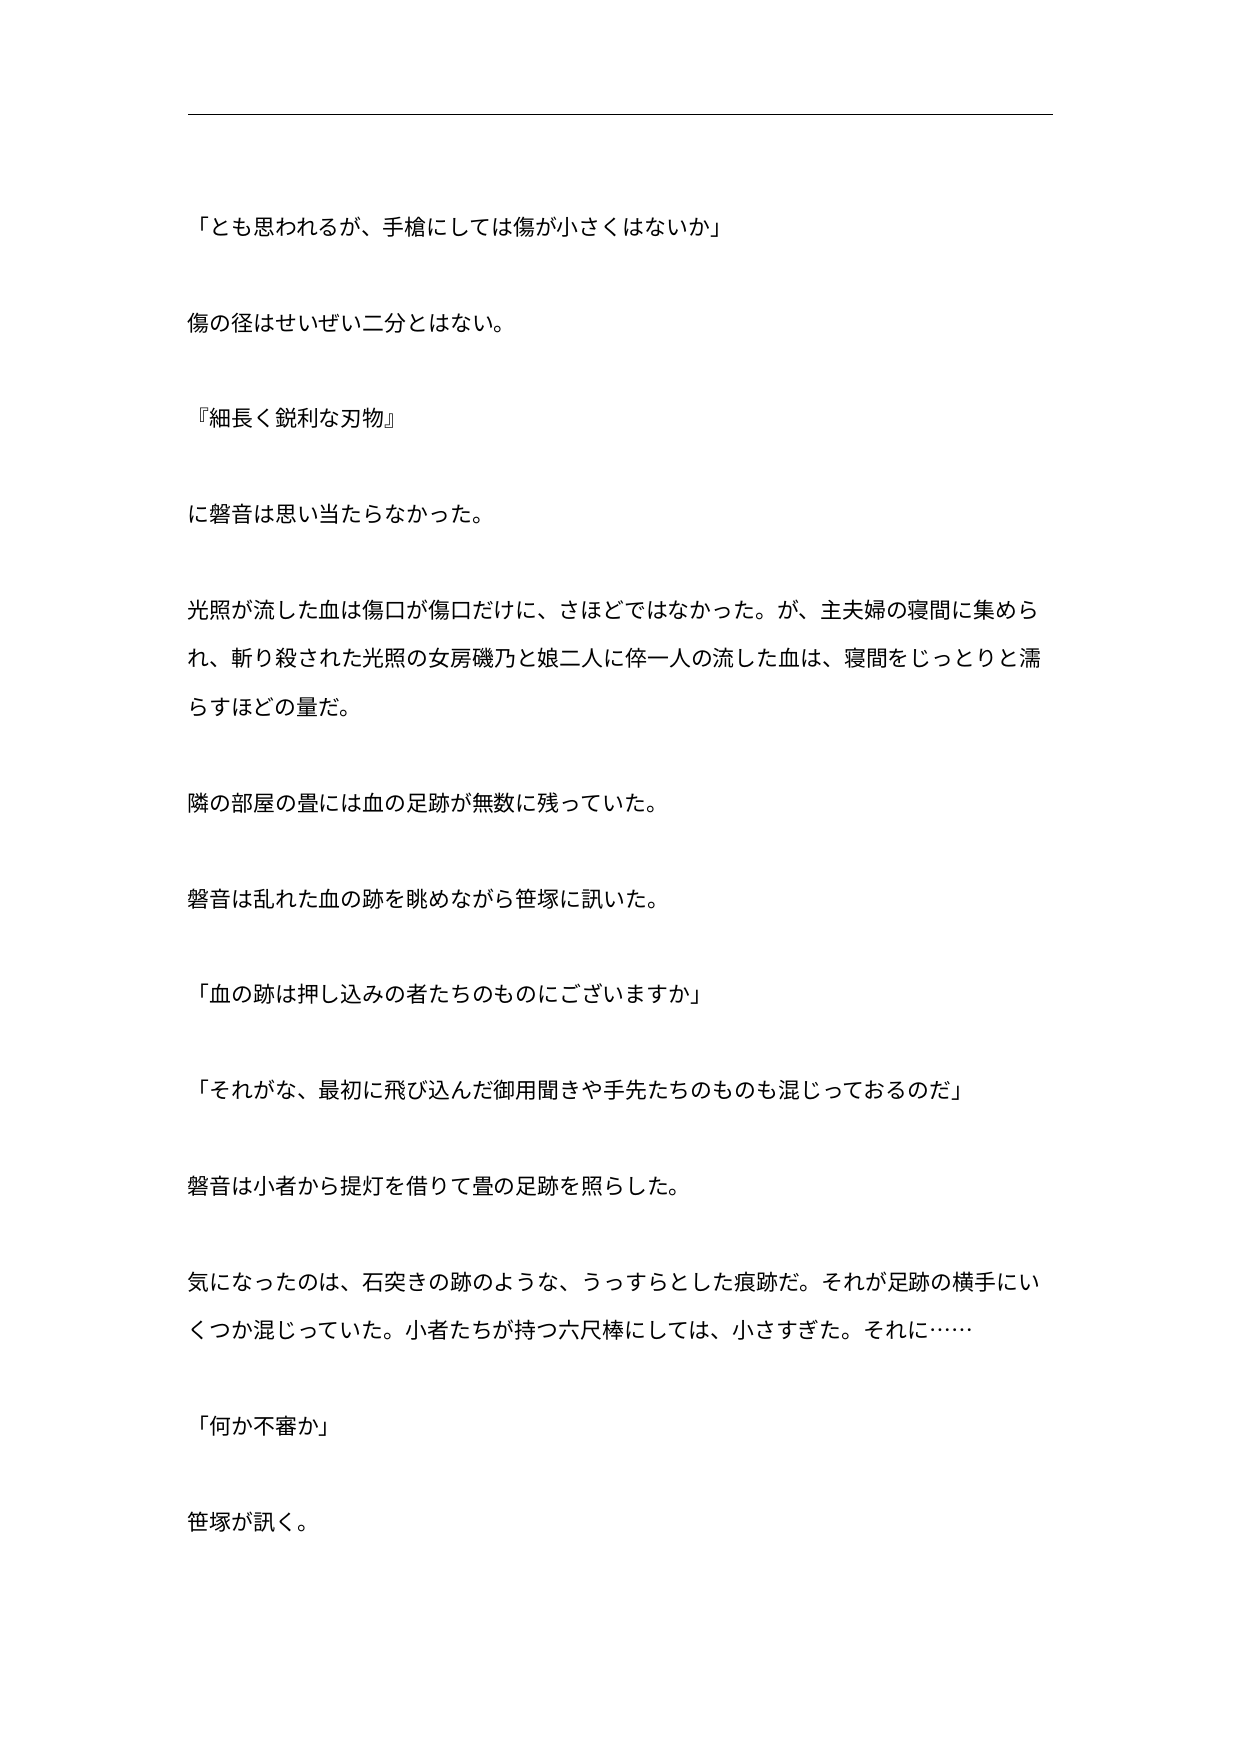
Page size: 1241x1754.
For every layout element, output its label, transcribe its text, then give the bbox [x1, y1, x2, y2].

text 磐音は小者から提灯を借りて畳の足跡を照らした。 [187, 1168, 1053, 1201]
text 光照が流した血は傷口が傷口だけに、さほどではなかった。が、主夫婦の寝間に集められ、斬り殺された光照の女房磯乃と娘二人に倅一人の流した血は、寝間をじっとりと濡らすほどの量だ。 [187, 592, 1053, 722]
text 傷の径はせいぜい二分とはない。 [187, 305, 1053, 338]
text 気になったのは、石突きの跡のような、うっすらとした痕跡だ。それが足跡の横手にいくつか混じっていた。小者たちが持つ六尺棒にしては、小さすぎた。それに…… [187, 1264, 1053, 1345]
text 『細長く鋭利な刃物』 [187, 401, 1053, 433]
text 磐音は乱れた血の跡を眺めながら笹塚に訊いた。 [187, 881, 1053, 914]
text 笹塚が訊く。 [187, 1504, 1053, 1537]
text 「血の跡は押し込みの者たちのものにございますか」 [187, 977, 1053, 1009]
text 隣の部屋の畳には血の足跡が無数に残っていた。 [187, 786, 1053, 818]
text に磐音は思い当たらなかった。 [187, 497, 1053, 529]
text 「何か不審か」 [187, 1409, 1053, 1441]
text 「それがな、最初に飛び込んだ御用聞きや手先たちのものも混じっておるのだ」 [187, 1073, 1053, 1105]
text 「とも思われるが、手槍にしては傷が小さくはないか」 [187, 209, 1053, 242]
